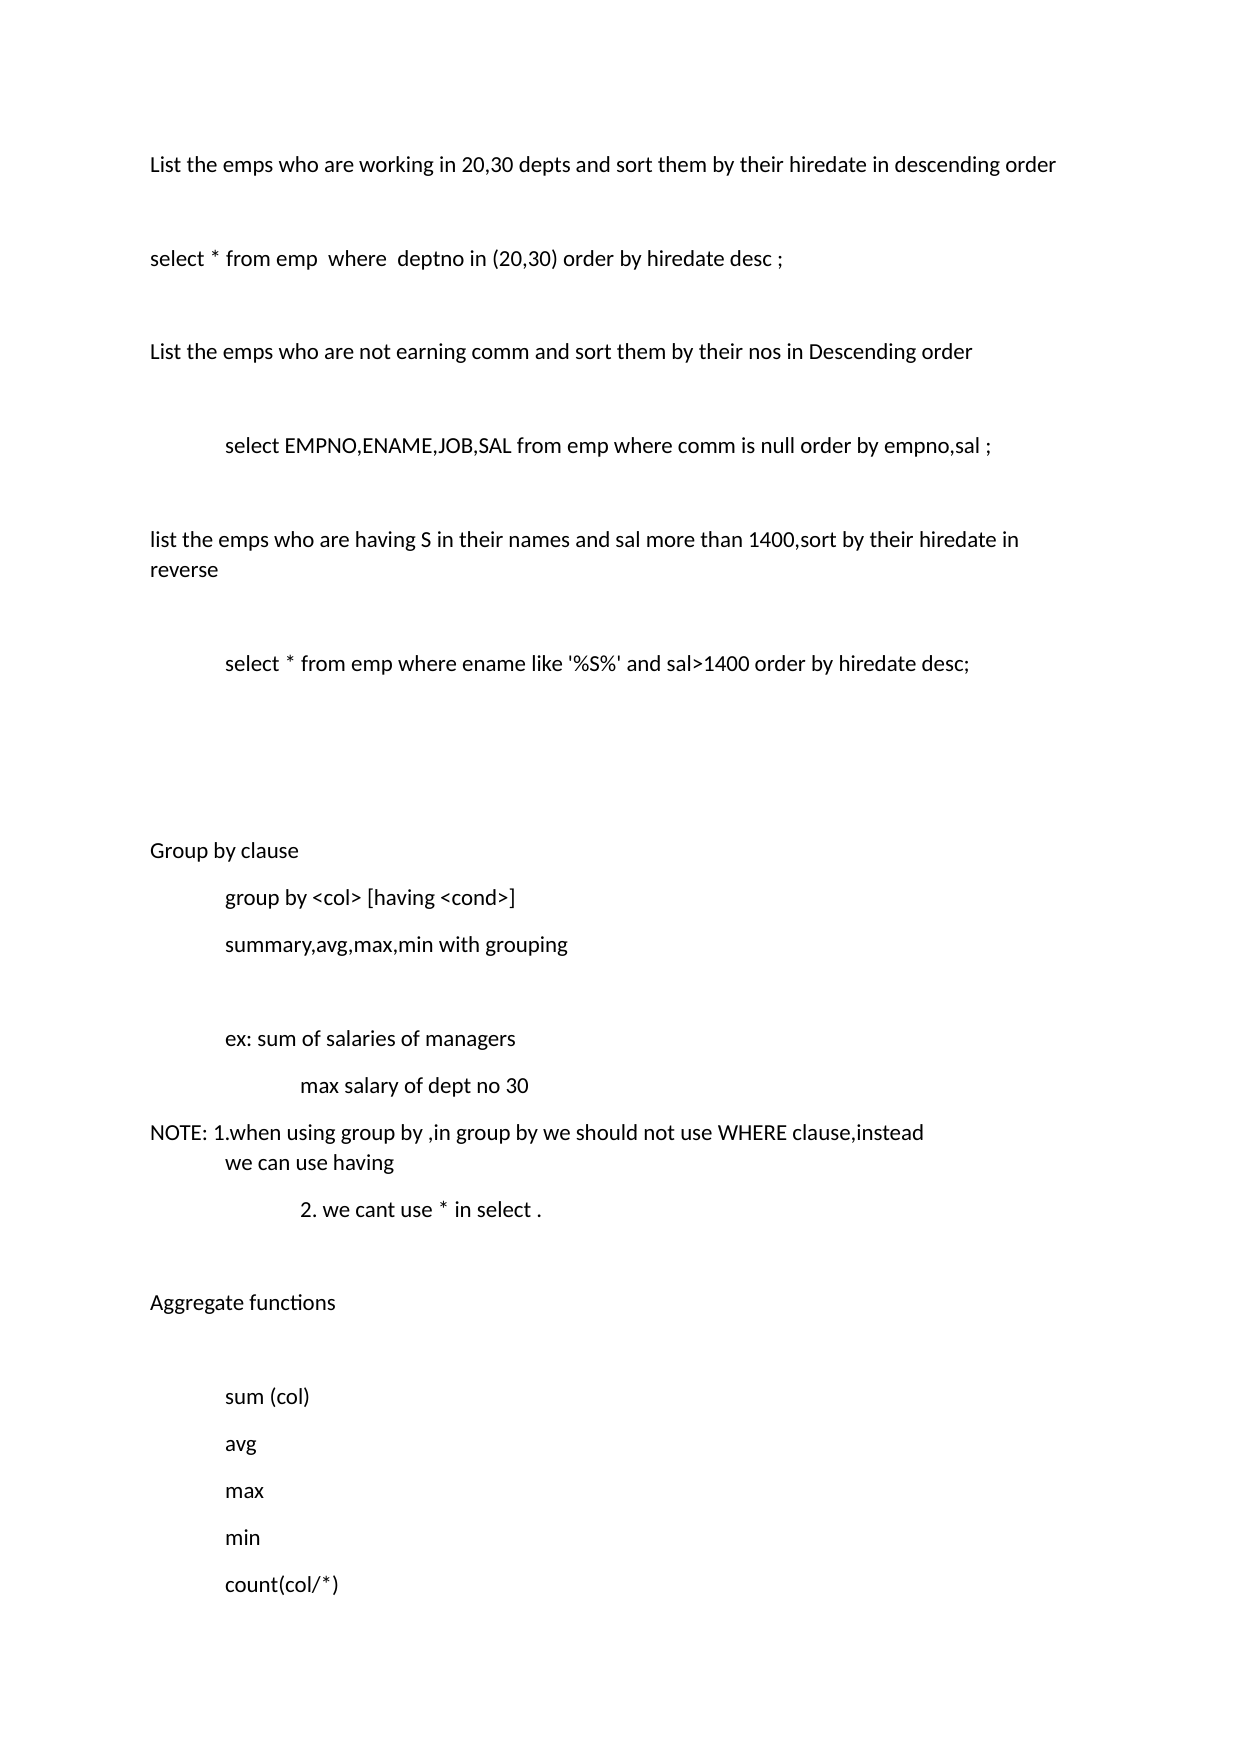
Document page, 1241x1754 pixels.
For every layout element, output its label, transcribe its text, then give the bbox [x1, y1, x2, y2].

text 2. we cant use * in select . [150, 1195, 1090, 1223]
text count(col/*) [150, 1570, 1090, 1598]
text List the emps who are working in 20,30 depts and sort them by their hiredate in descending order [150, 150, 1090, 178]
text Group by clause [150, 836, 1090, 864]
text select * from emp where deptno in (20,30) order by hiredate desc ; [150, 244, 1090, 272]
text group by <col> [having <cond>] [150, 883, 1090, 911]
text list the emps who are having S in their names and sal more than 1400,sort by their hiredate in reverse [150, 525, 1090, 583]
text max salary of dept no 30 [150, 1071, 1090, 1099]
text max [150, 1476, 1090, 1504]
text List the emps who are not earning comm and sort them by their nos in Descending order [150, 337, 1090, 366]
text summary,avg,max,min with grouping [150, 930, 1090, 958]
text NOTE: 1.when using group by ,in group by we should not use WHERE clause,instead we can use having [150, 1118, 1090, 1176]
text select EMPNO,ENAME,JOB,SAL from emp where comm is null order by empno,sal ; [150, 431, 1090, 459]
text min [150, 1523, 1090, 1551]
text select * from emp where ename like '%S%' and sal>1400 order by hiredate desc; [150, 649, 1090, 677]
text Aggregate functions [150, 1288, 1090, 1317]
text avg [150, 1429, 1090, 1457]
text sum (col) [150, 1382, 1090, 1410]
text ex: sum of salaries of managers [150, 1024, 1090, 1052]
